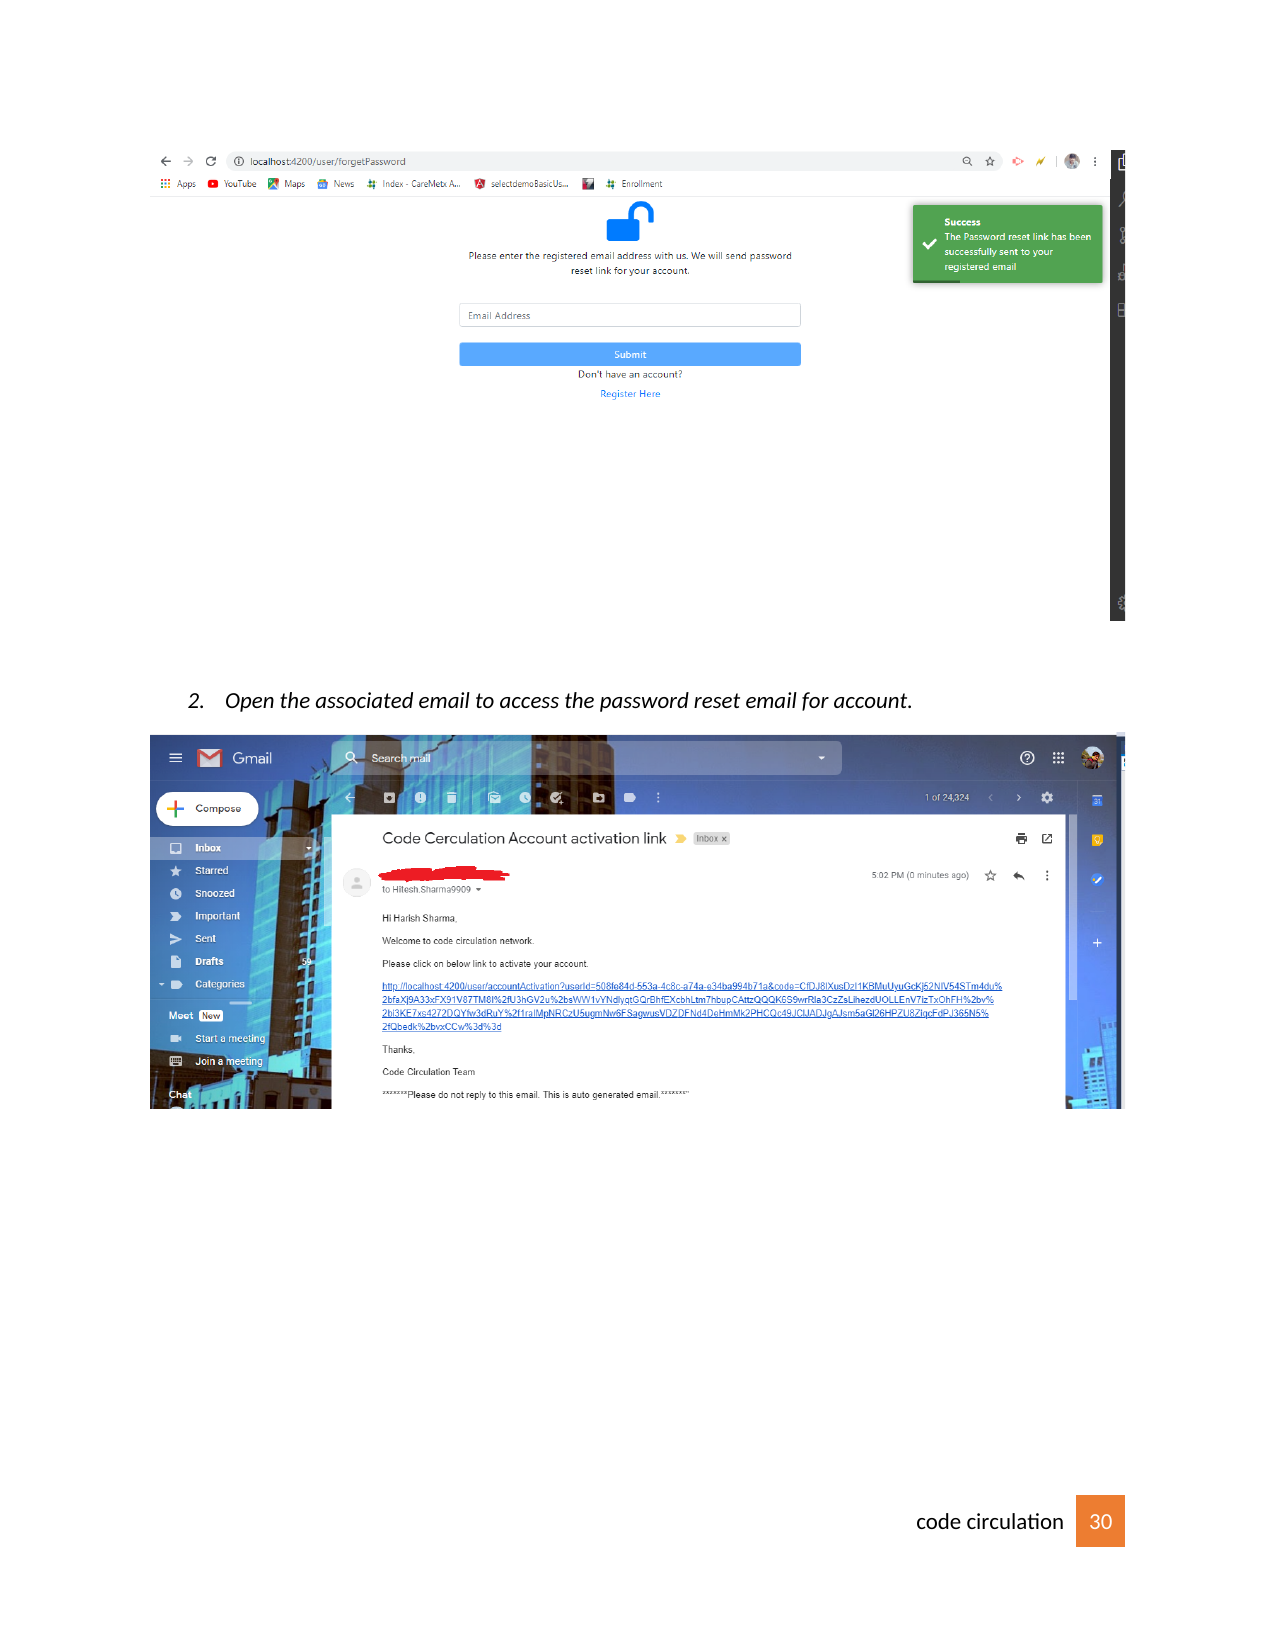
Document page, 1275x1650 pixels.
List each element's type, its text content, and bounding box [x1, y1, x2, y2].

picture [150, 732, 1125, 1109]
list Open the associated email to access the password reset email for account. [187, 686, 1125, 714]
picture [150, 150, 1125, 621]
